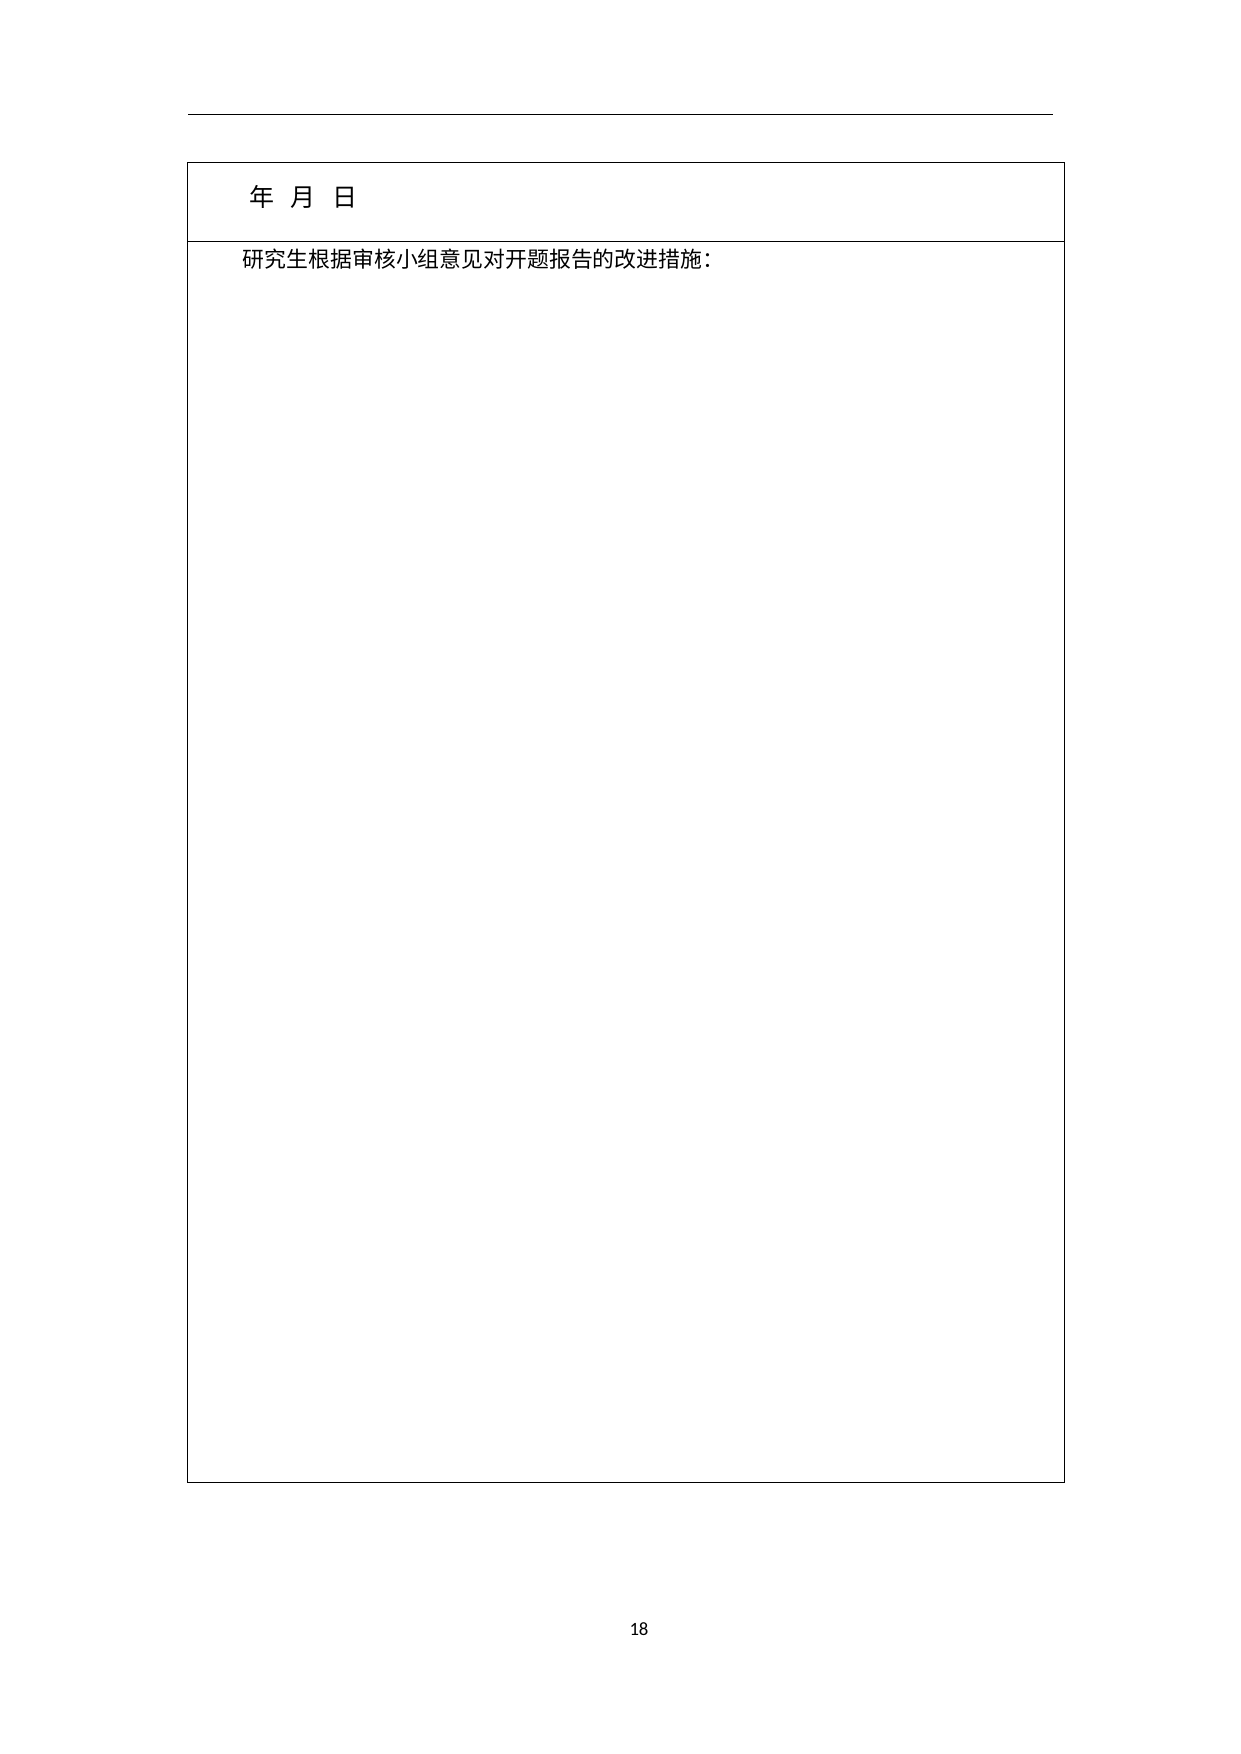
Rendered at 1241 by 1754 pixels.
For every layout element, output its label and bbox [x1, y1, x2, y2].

table_cell [188, 163, 1064, 241]
table_cell [188, 242, 1064, 1482]
